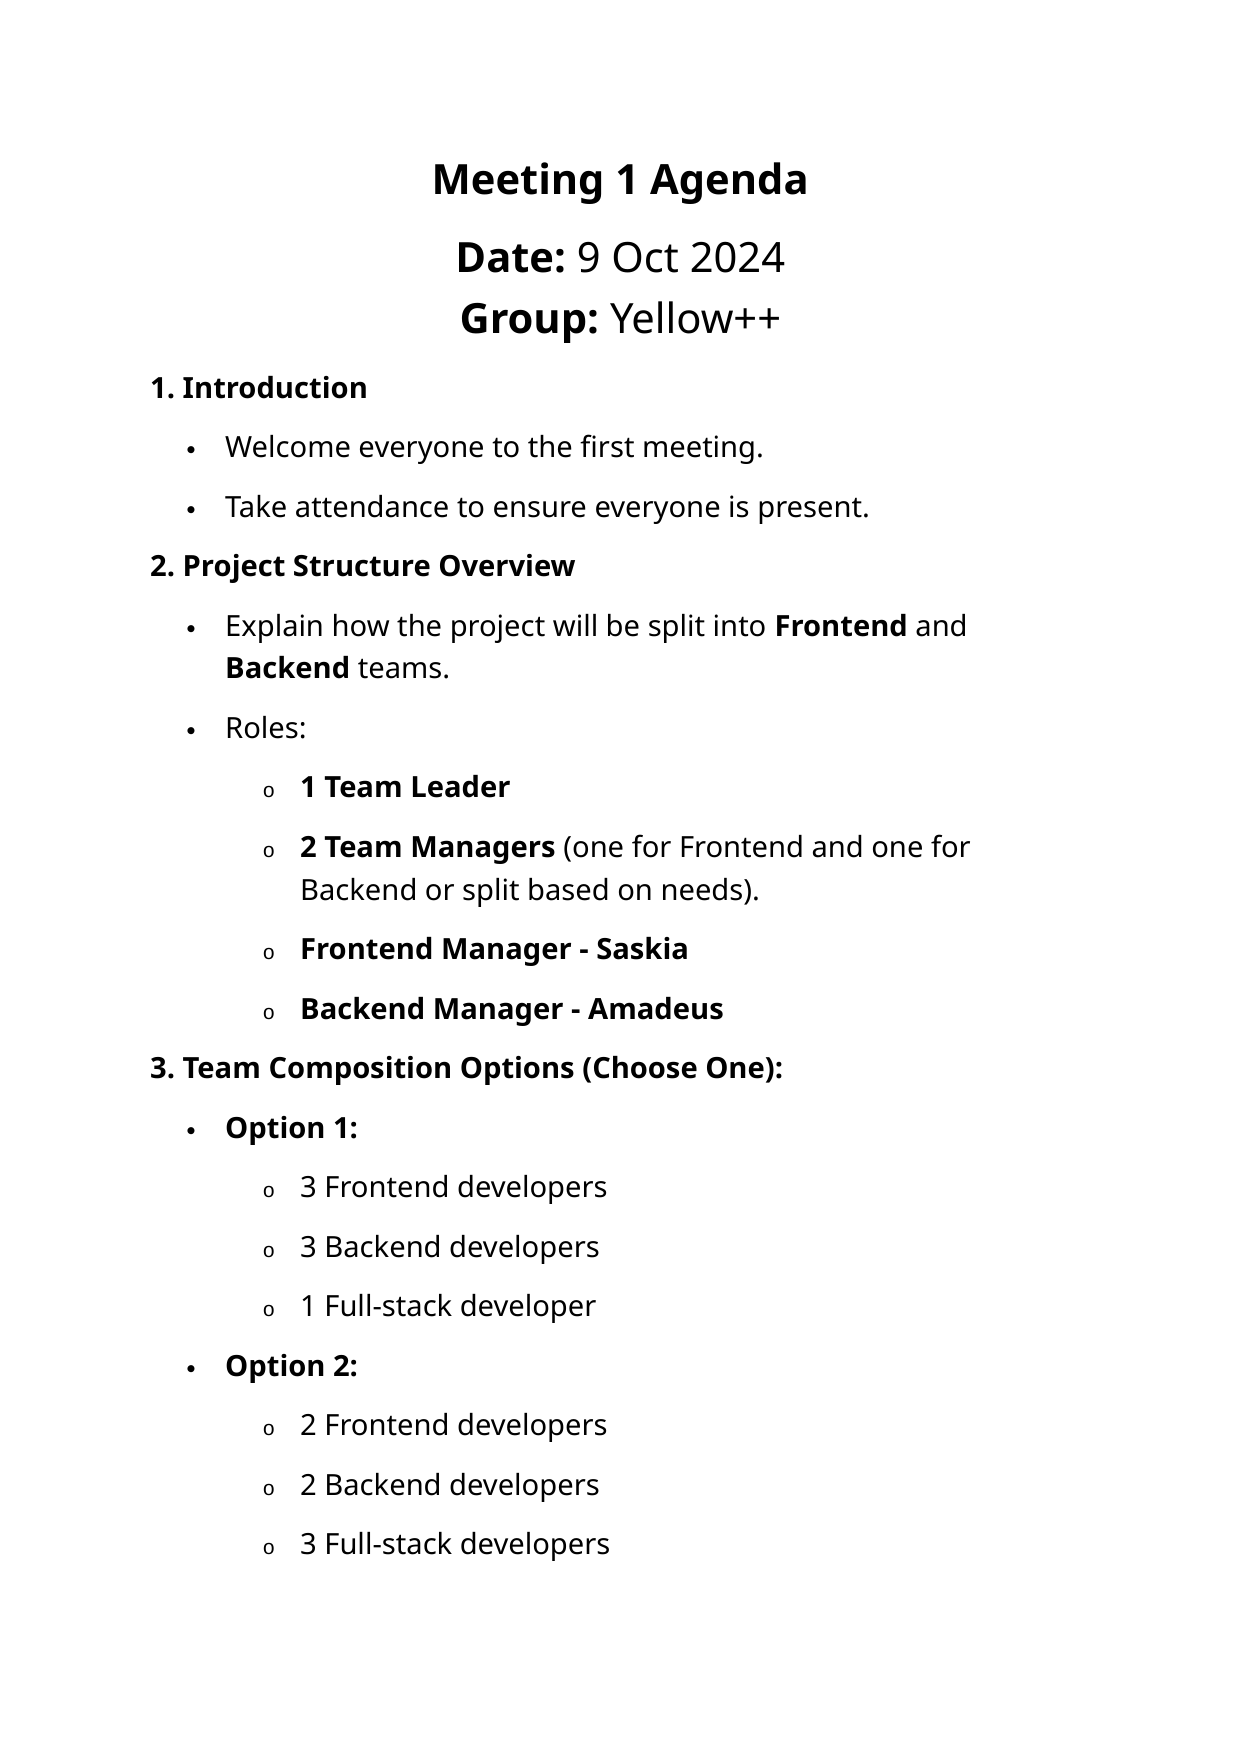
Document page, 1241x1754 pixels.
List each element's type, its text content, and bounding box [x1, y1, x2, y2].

list 3 Frontend developers [262, 1166, 1090, 1206]
list Welcome everyone to the first meeting. [187, 427, 1090, 466]
text Date: 9 Oct 2024 Group: Yellow++ [150, 228, 1090, 346]
list 2 Team Managers (one for Frontend and one for Backend or split based on needs). [262, 826, 1090, 909]
list Frontend Manager - Saskia [262, 928, 1090, 968]
text 3. Team Composition Options (Choose One): [150, 1047, 1090, 1087]
text Meeting 1 Agenda [150, 150, 1090, 207]
list 1 Full-stack developer [262, 1285, 1090, 1325]
list Take attendance to ensure everyone is present. [187, 486, 1090, 526]
list 2 Frontend developers [262, 1404, 1090, 1444]
list Option 1: [187, 1107, 1090, 1147]
list Backend Manager - Amadeus [262, 988, 1090, 1028]
list Explain how the project will be split into Frontend and Backend teams. [187, 605, 1090, 687]
list 3 Full-stack developers [262, 1523, 1090, 1563]
list 2 Backend developers [262, 1464, 1090, 1503]
list Option 2: [187, 1345, 1090, 1384]
text 1. Introduction [150, 367, 1090, 407]
list 1 Team Leader [262, 767, 1090, 806]
text 2. Project Structure Overview [150, 546, 1090, 585]
list 3 Backend developers [262, 1226, 1090, 1266]
list Roles: [187, 707, 1090, 747]
